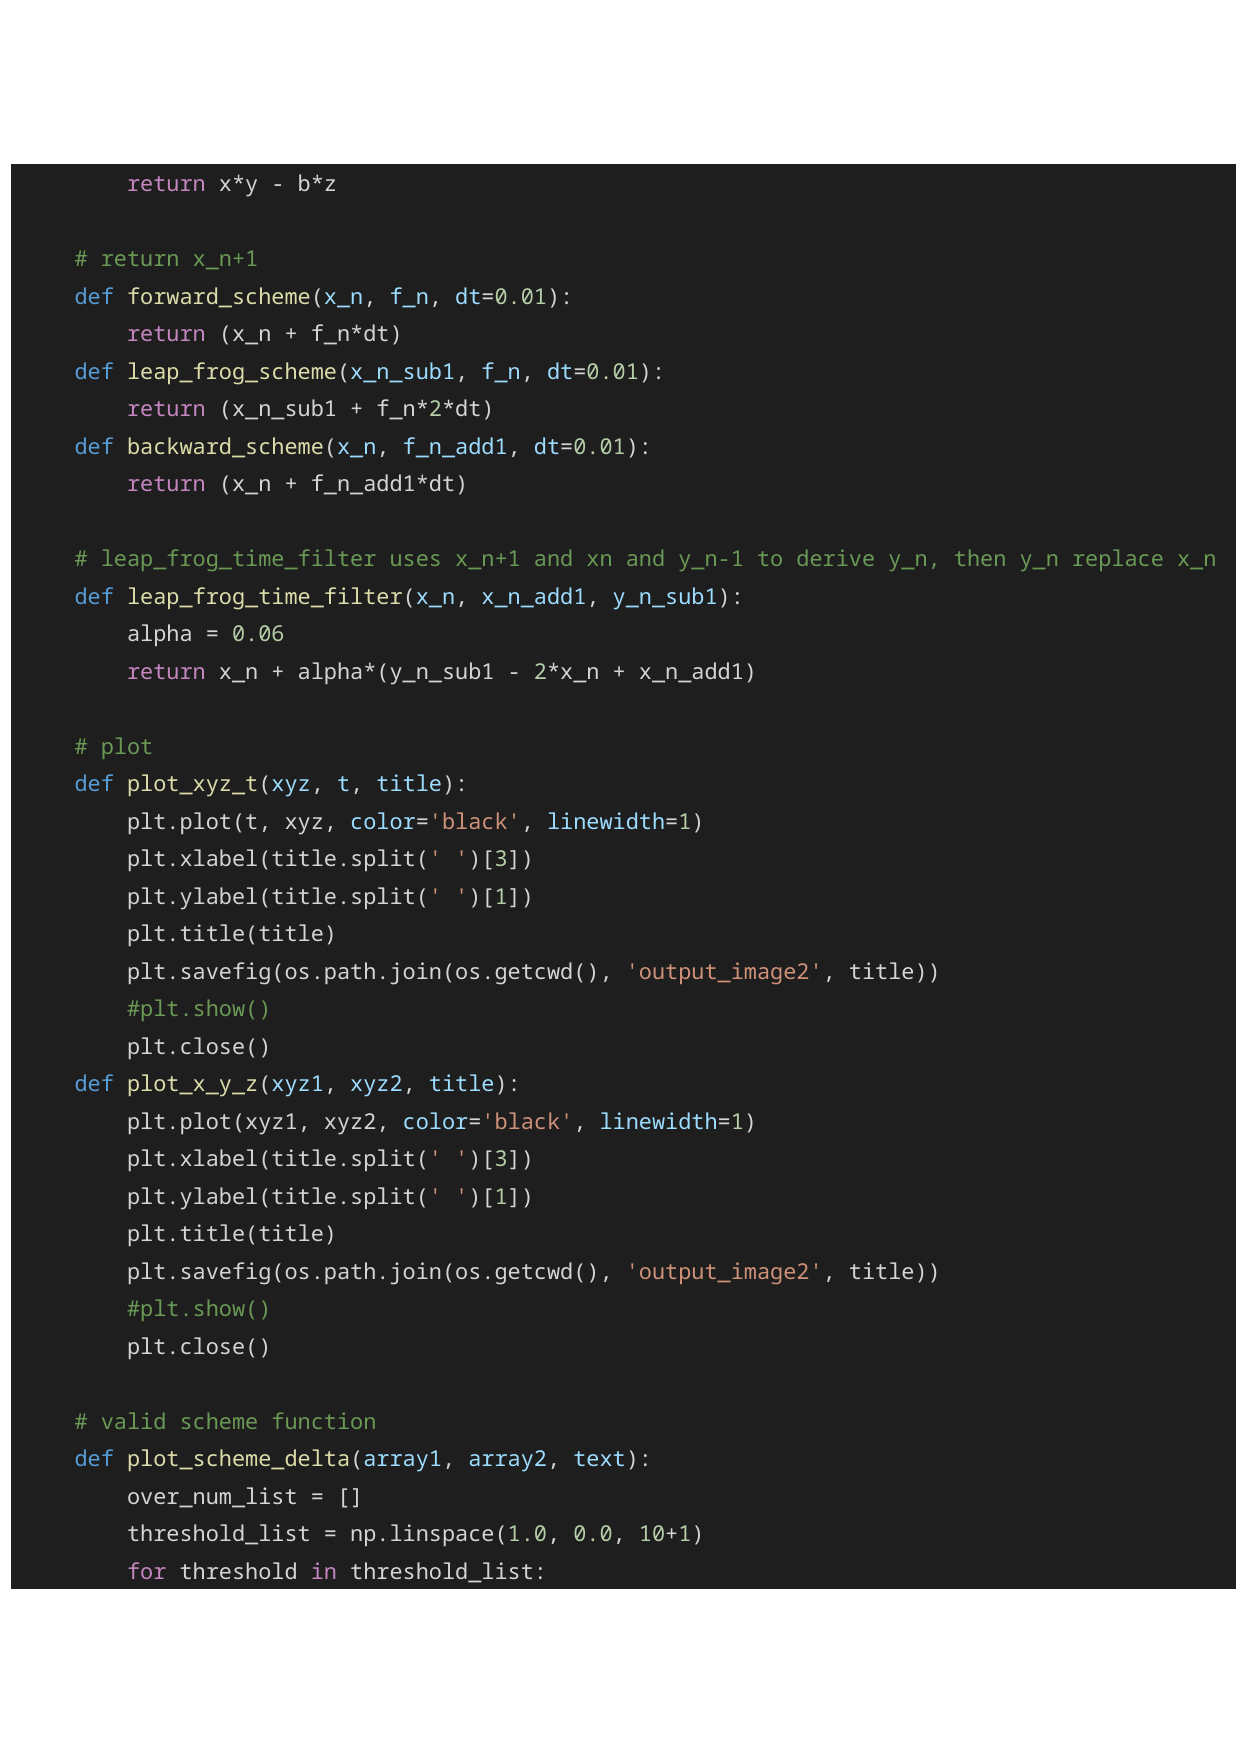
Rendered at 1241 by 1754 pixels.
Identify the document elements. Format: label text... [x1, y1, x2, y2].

text return (x_n + f_n*dt) [11, 314, 1236, 352]
text def plot_scheme_delta(array1, array2, text): [11, 1439, 1236, 1477]
text plt.plot(xyz1, xyz2, color='black', linewidth=1) [11, 1102, 1236, 1139]
text for threshold in threshold_list: [11, 1552, 1236, 1589]
text return x_n + alpha*(y_n_sub1 - 2*x_n + x_n_add1) [11, 652, 1236, 689]
text plt.savefig(os.path.join(os.getcwd(), 'output_image2', title)) [11, 1252, 1236, 1289]
text # leap_frog_time_filter uses x_n+1 and xn and y_n-1 to derive y_n, then y_n replace x_n [11, 539, 1236, 577]
text return x*y - b*z [11, 164, 1236, 202]
text def plot_x_y_z(xyz1, xyz2, title): [11, 1064, 1236, 1102]
text plt.ylabel(title.split(' ')[1]) [11, 877, 1236, 914]
text plt.savefig(os.path.join(os.getcwd(), 'output_image2', title)) [11, 952, 1236, 989]
text threshold_list = np.linspace(1.0, 0.0, 10+1) [11, 1514, 1236, 1552]
text def forward_scheme(x_n, f_n, dt=0.01): [11, 277, 1236, 314]
text plt.xlabel(title.split(' ')[3]) [11, 839, 1236, 877]
text plt.close() [11, 1027, 1236, 1064]
text over_num_list = [] [11, 1477, 1236, 1514]
text # return x_n+1 [11, 239, 1236, 277]
text plt.title(title) [11, 914, 1236, 952]
text def plot_xyz_t(xyz, t, title): [11, 764, 1236, 802]
text alpha = 0.06 [11, 614, 1236, 652]
text # valid scheme function [11, 1402, 1236, 1439]
text def backward_scheme(x_n, f_n_add1, dt=0.01): [11, 427, 1236, 464]
text return (x_n + f_n_add1*dt) [11, 464, 1236, 502]
text plt.plot(t, xyz, color='black', linewidth=1) [11, 802, 1236, 839]
text plt.title(title) [11, 1214, 1236, 1252]
text plt.xlabel(title.split(' ')[3]) [11, 1139, 1236, 1177]
text def leap_frog_scheme(x_n_sub1, f_n, dt=0.01): [11, 352, 1236, 389]
text plt.ylabel(title.split(' ')[1]) [11, 1177, 1236, 1214]
text #plt.show() [11, 1289, 1236, 1327]
text return (x_n_sub1 + f_n*2*dt) [11, 389, 1236, 427]
text #plt.show() [11, 989, 1236, 1027]
text def leap_frog_time_filter(x_n, x_n_add1, y_n_sub1): [11, 577, 1236, 614]
text plt.close() [11, 1327, 1236, 1364]
text # plot [11, 727, 1236, 764]
